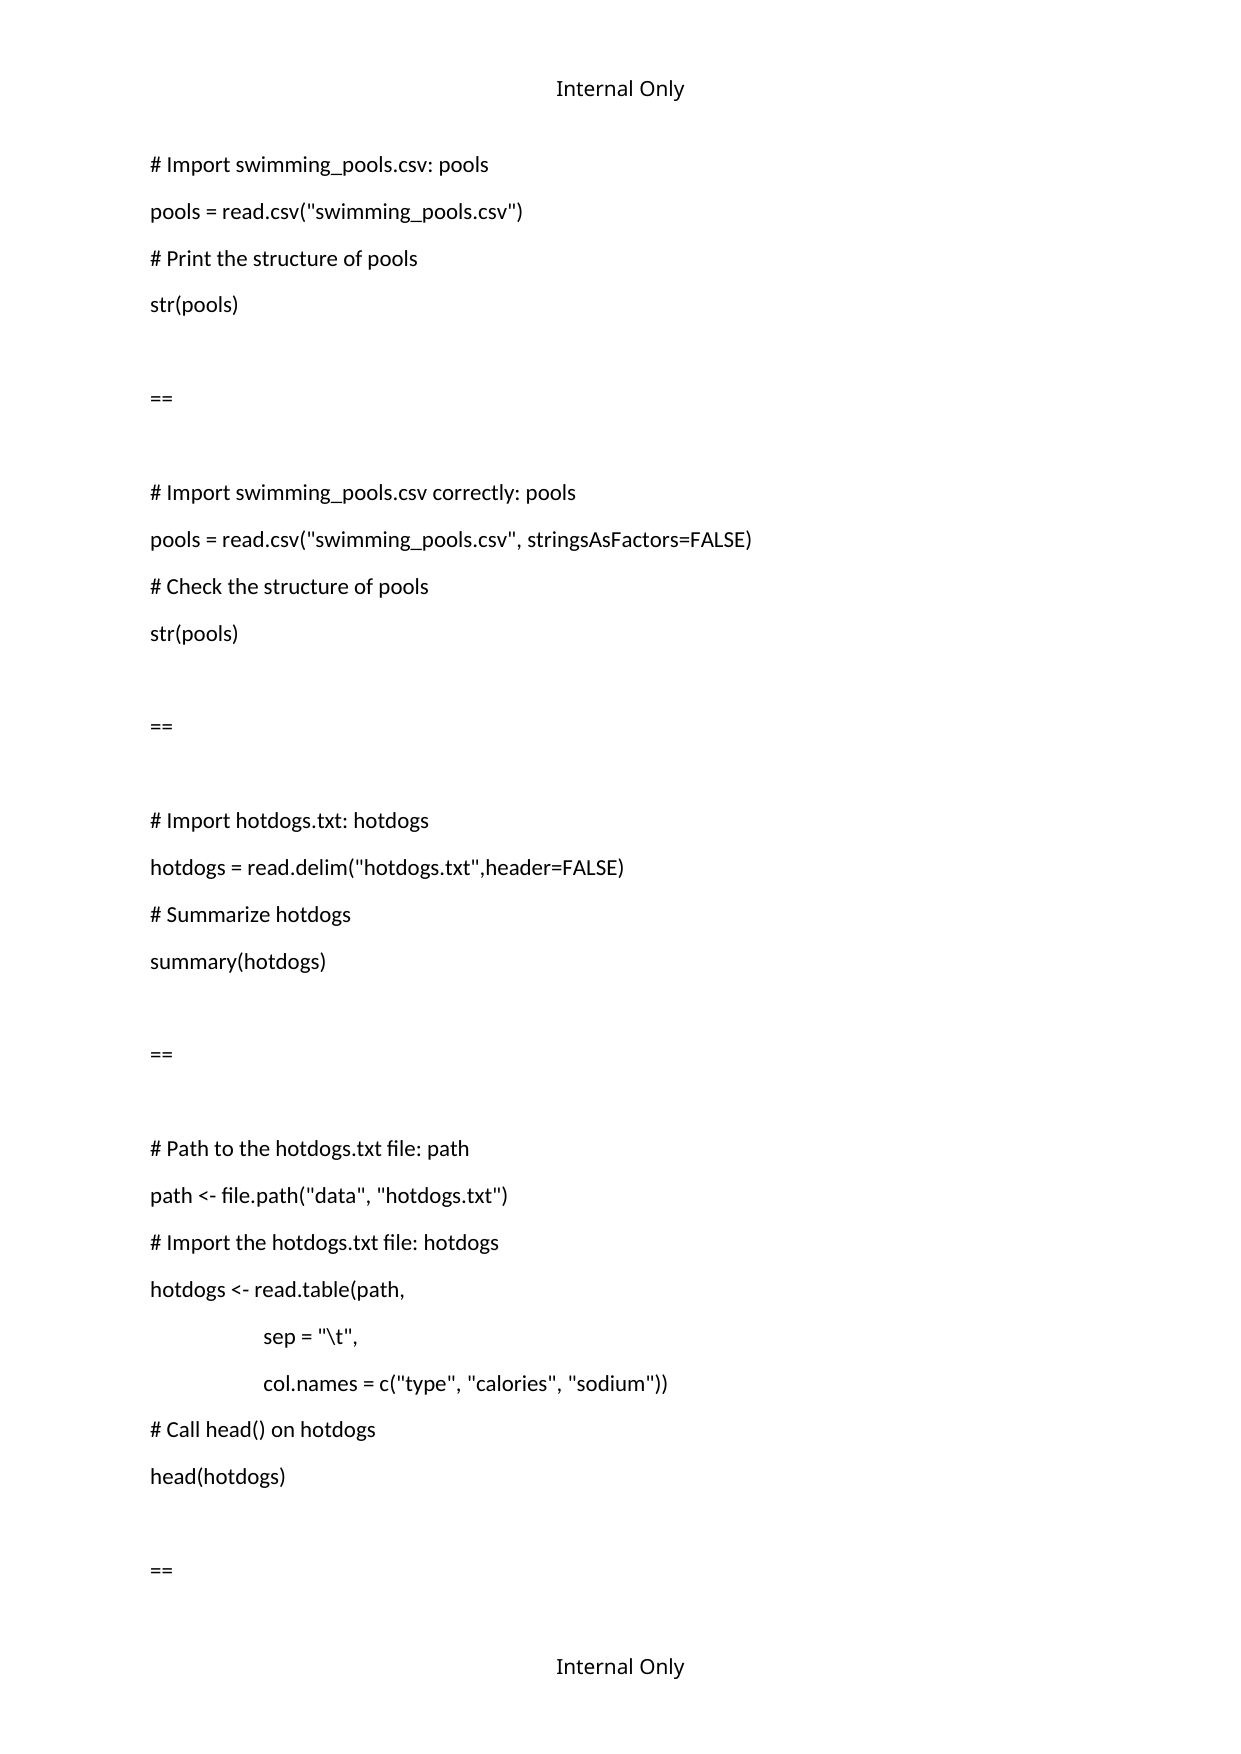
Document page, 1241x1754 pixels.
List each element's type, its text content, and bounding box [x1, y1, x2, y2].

text path <- file.path("data", "hotdogs.txt") [150, 1181, 1090, 1209]
text # Call head() on hotdogs [150, 1416, 1090, 1444]
text hotdogs = read.delim("hotdogs.txt",header=FALSE) [150, 853, 1090, 881]
text pools = read.csv("swimming_pools.csv", stringsAsFactors=FALSE) [150, 525, 1090, 553]
text # Import swimming_pools.csv correctly: pools [150, 478, 1090, 506]
text sep = "\t", [150, 1322, 1090, 1350]
text == [150, 1556, 1090, 1584]
text hotdogs <- read.table(path, [150, 1275, 1090, 1303]
text pools = read.csv("swimming_pools.csv") [150, 197, 1090, 225]
text str(pools) [150, 619, 1090, 647]
text col.names = c("type", "calories", "sodium")) [150, 1369, 1090, 1397]
text # Import hotdogs.txt: hotdogs [150, 806, 1090, 834]
text # Summarize hotdogs [150, 900, 1090, 928]
text # Import swimming_pools.csv: pools [150, 150, 1090, 178]
text # Path to the hotdogs.txt file: path [150, 1134, 1090, 1162]
text summary(hotdogs) [150, 947, 1090, 975]
text # Check the structure of pools [150, 572, 1090, 600]
text head(hotdogs) [150, 1462, 1090, 1491]
text == [150, 384, 1090, 412]
text str(pools) [150, 291, 1090, 319]
text # Print the structure of pools [150, 244, 1090, 272]
text == [150, 1041, 1090, 1069]
text == [150, 712, 1090, 741]
text # Import the hotdogs.txt file: hotdogs [150, 1228, 1090, 1256]
